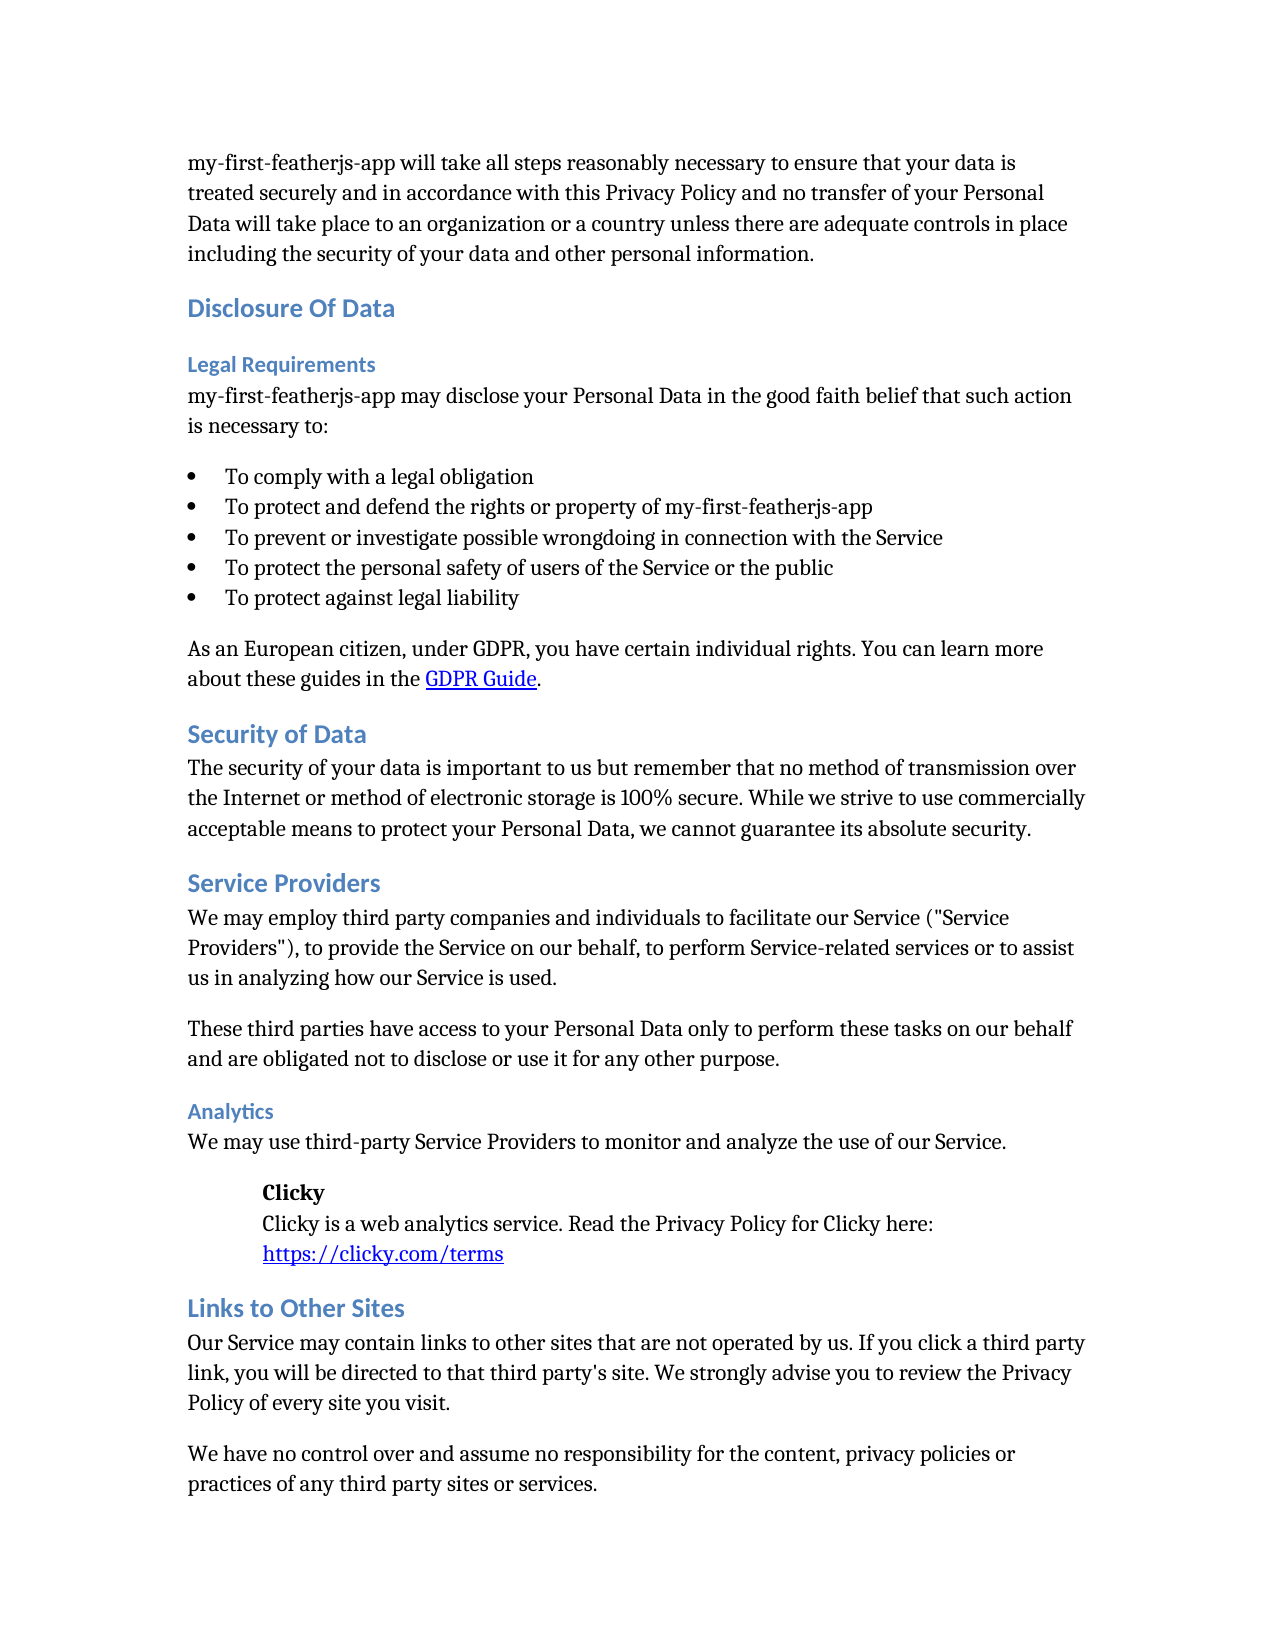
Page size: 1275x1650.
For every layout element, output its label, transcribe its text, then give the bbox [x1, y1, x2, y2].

list To comply with a legal obligation [187, 464, 1087, 490]
subtitle Disclosure Of Data [187, 292, 1087, 325]
text my-first-featherjs-app will take all steps reasonably necessary to ensure that your data is treated securely and in accordance with this Privacy Policy and no transfer of your Personal Data will take place to an organization or a country unless there are adequate controls in place including the security of your data and other personal information. [187, 150, 1087, 267]
text We have no control over and assume no responsibility for the content, privacy policies or practices of any third party sites or services. [187, 1441, 1087, 1498]
list Clicky is a web analytics service. Read the Privacy Policy for Clicky here: https://clicky.com/terms [262, 1210, 1087, 1267]
list To prevent or investigate possible wrongdoing in connection with the Service [187, 524, 1087, 551]
subtitle Service Providers [187, 866, 1087, 899]
text We may employ third party companies and individuals to facilitate our Service ("Service Providers"), to provide the Service on our behalf, to perform Service-related services or to assist us in analyzing how our Service is used. [187, 904, 1087, 991]
text Our Service may contain links to other sites that are not operated by us. If you click a third party link, you will be directed to that third party's site. We strongly advise you to review the Privacy Policy of every site you visit. [187, 1329, 1087, 1416]
list To protect and defend the rights or property of my-first-featherjs-app [187, 494, 1087, 520]
subtitle Analytics [187, 1097, 1087, 1125]
list To protect against legal liability [187, 585, 1087, 611]
text my-first-featherjs-app may disclose your Personal Data in the good faith belief that such action is necessary to: [187, 383, 1087, 439]
list Clicky [262, 1180, 1087, 1207]
subtitle Legal Requirements [187, 350, 1087, 378]
subtitle Links to Other Sites [187, 1292, 1087, 1325]
text These third parties have access to your Personal Data only to perform these tasks on our behalf and are obligated not to disclose or use it for any other purpose. [187, 1016, 1087, 1072]
text As an European citizen, under GDPR, you have certain individual rights. You can learn more about these guides in the GDPR Guide. [187, 636, 1087, 692]
text The security of your data is important to us but remember that no method of transmission over the Internet or method of electronic storage is 100% secure. While we strive to use commercially acceptable means to protect your Personal Data, we cannot guarantee its absolute security. [187, 755, 1087, 842]
text We may use third-party Service Providers to monitor and analyze the use of our Service. [187, 1129, 1087, 1156]
list To protect the personal safety of users of the Service or the public [187, 554, 1087, 581]
subtitle Security of Data [187, 717, 1087, 750]
